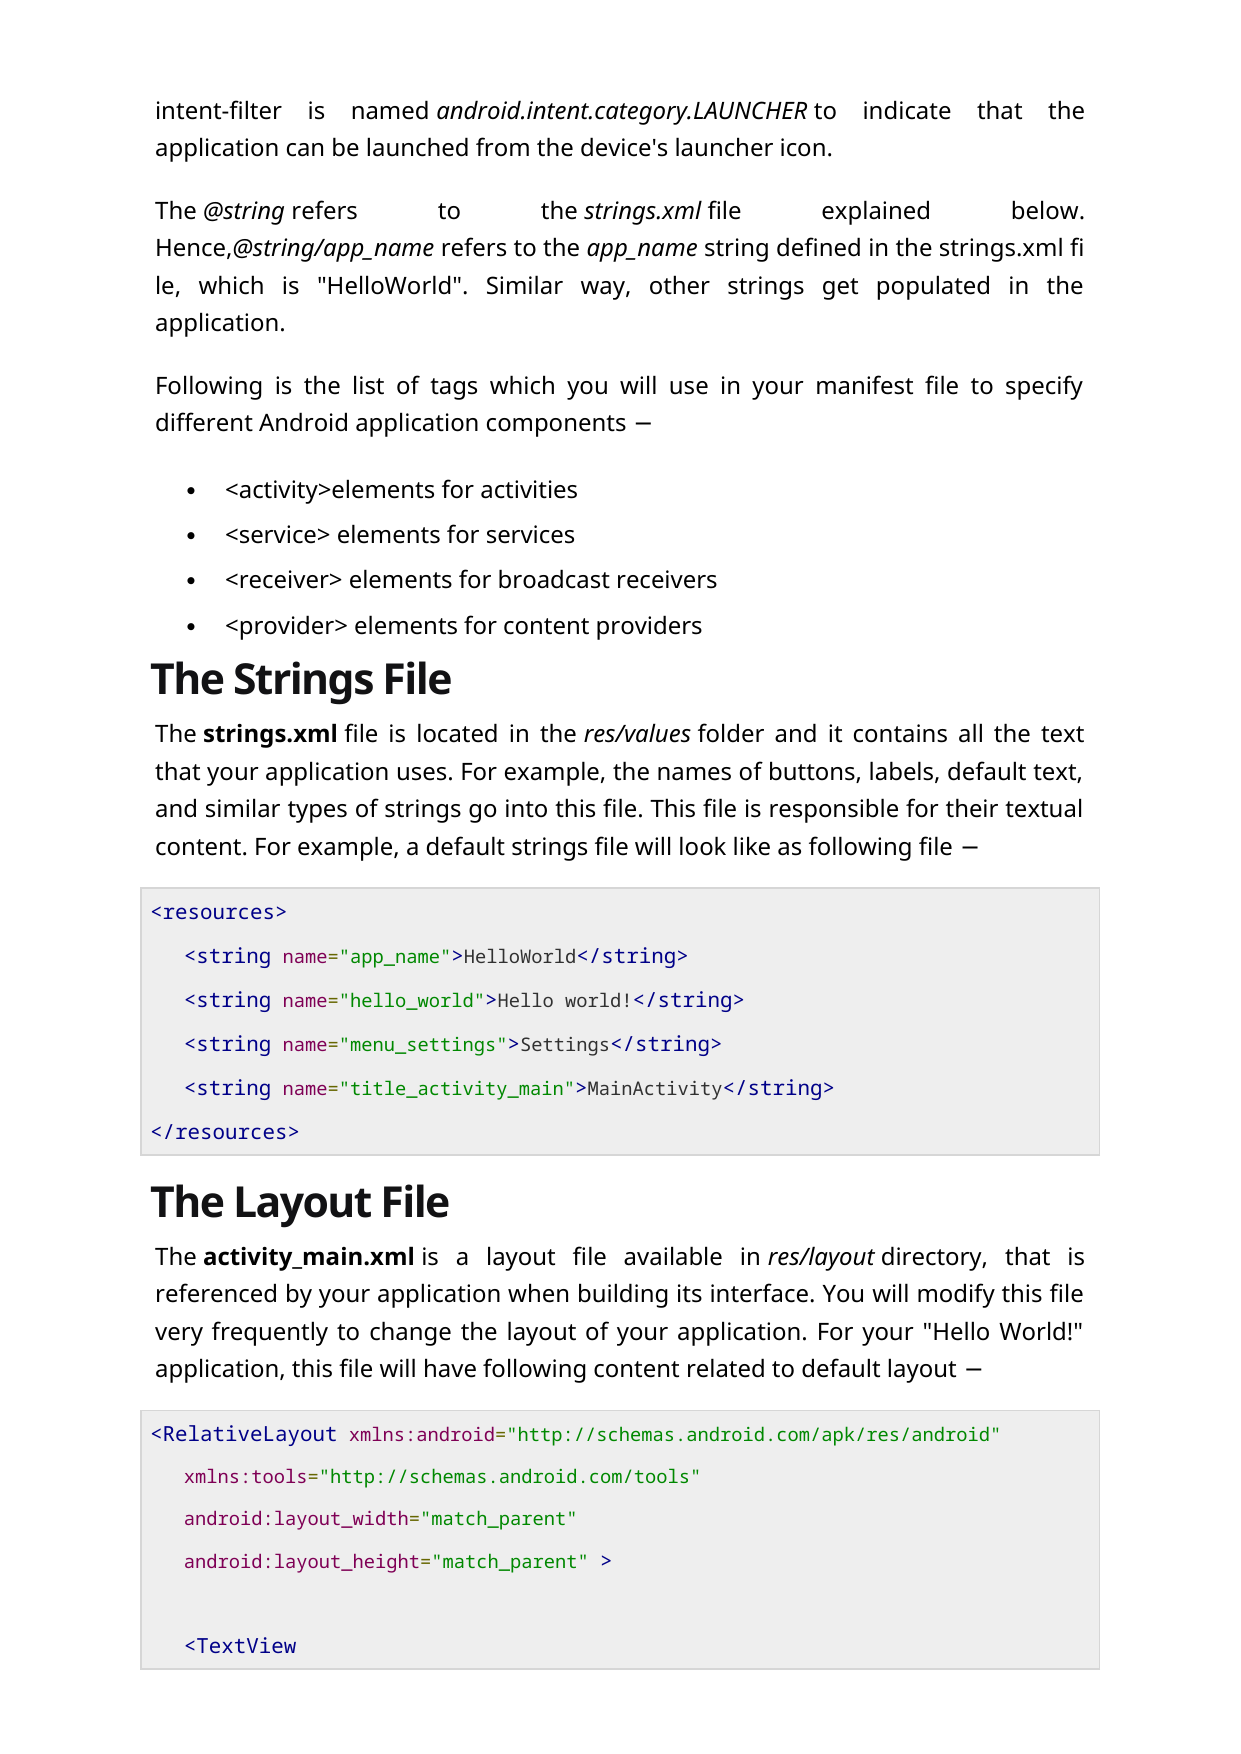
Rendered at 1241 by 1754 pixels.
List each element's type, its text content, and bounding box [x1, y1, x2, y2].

subtitle The Layout File [150, 1171, 1085, 1230]
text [155, 89, 1085, 164]
list <service> elements for services [187, 513, 1090, 551]
text <string name="app_name">HelloWorld</string> [142, 931, 1099, 970]
text <resources> [142, 889, 1099, 926]
list <receiver> elements for broadcast receivers [187, 558, 1090, 596]
list <activity>elements for activities [187, 468, 1090, 505]
text The activity_main.xml is a layout file available in res/layout directory, that is referenced by your application when building its interface. You will modify this file very frequently to change the layout of your application. For your "Hello World!" application, this file will have following content related to default layout − [155, 1235, 1085, 1385]
text android:layout_width="match_parent" [142, 1495, 1099, 1530]
text <string name="title_activity_main">MainActivity</string> [142, 1063, 1099, 1102]
text <string name="menu_settings">Settings</string> [142, 1019, 1099, 1058]
text xmlns:tools="http://schemas.android.com/tools" [142, 1454, 1099, 1489]
text </resources> [142, 1108, 1099, 1154]
text Following is the list of tags which you will use in your manifest file to specify different Android application components − [155, 364, 1085, 439]
text The strings.xml file is located in the res/values folder and it contains all the text that your application uses. For example, the names of buttons, labels, default text, and similar types of strings go into this file. This file is responsible for their textual content. For example, a default strings file will look like as following file − [155, 712, 1085, 862]
text The @string refers to the strings.xml file explained below. Hence,@string/app_name refers to the app_name string defined in the strings.xml fi le, which is "HelloWorld". Similar way, other strings get populated in the application. [155, 189, 1085, 339]
subtitle The Strings File [150, 649, 1085, 707]
list <provider> elements for content providers [187, 604, 1090, 641]
text <RelativeLayout xmlns:android="http://schemas.android.com/apk/res/android" [142, 1411, 1099, 1448]
text android:layout_height="match_parent" > [142, 1536, 1099, 1574]
text <string name="hello_world">Hello world!</string> [142, 975, 1099, 1014]
text <TextView [142, 1621, 1099, 1668]
